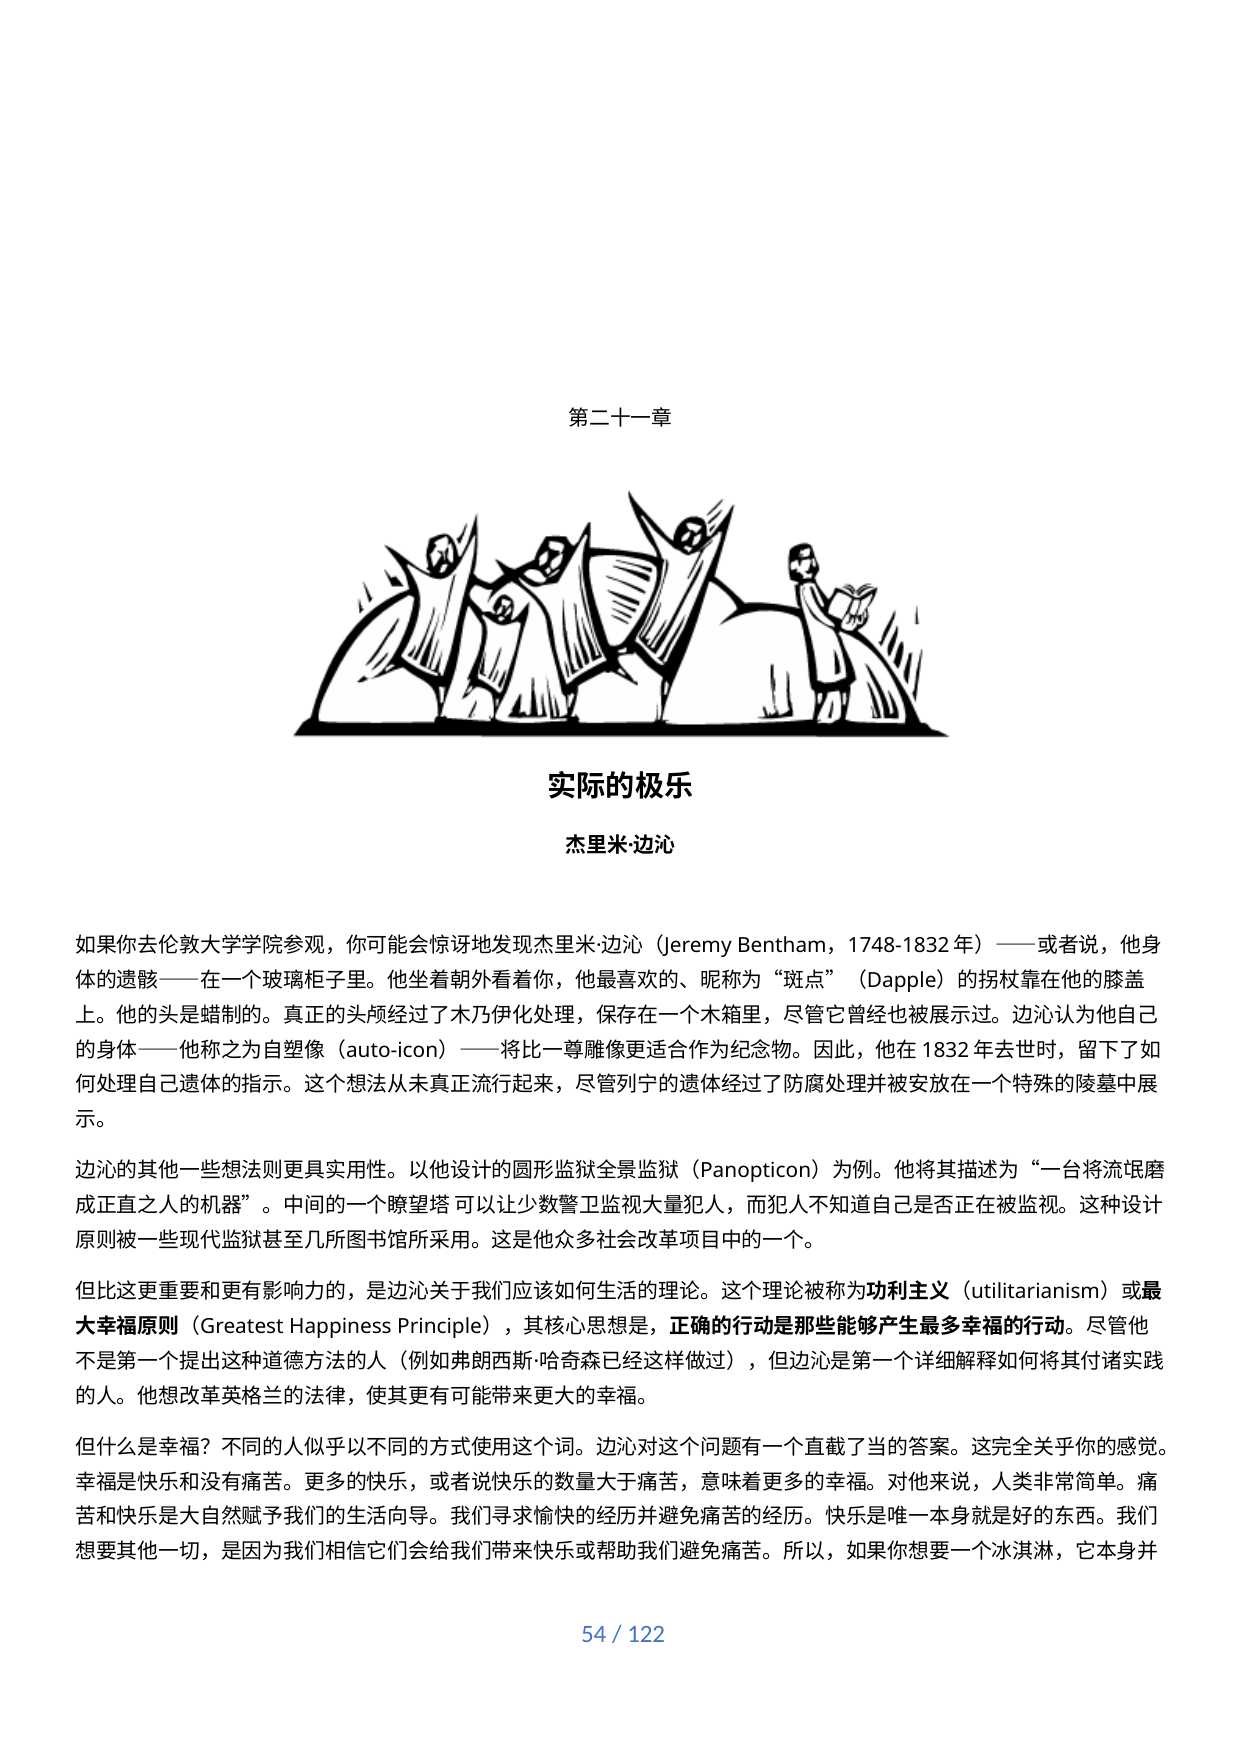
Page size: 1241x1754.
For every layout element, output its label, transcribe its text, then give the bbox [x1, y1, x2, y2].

text 杰里米·边沁 [75, 828, 1165, 858]
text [75, 1430, 1165, 1564]
text 边沁的其他一些想法则更具实用性。以他设计的圆形监狱全景监狱（Panopticon）为例。他将其描述为“一台将流氓磨成正直之人的机器”。中间的一个瞭望塔 可以让少数警卫监视大量犯人，而犯人不知道自己是否正在被监视。这种设计原则被一些现代监狱甚至几所图书馆所采用。这是他众多社会改革项目中的一个。 [75, 1154, 1165, 1253]
text 实际的极乐 [75, 763, 1165, 805]
text 如果你去伦敦大学学院参观，你可能会惊讶地发现杰里米·边沁（Jeremy Bentham，1748-1832年）——或者说，他身体的遗骸——在一个玻璃柜子里。他坐着朝外看着你，他最喜欢的、昵称为“斑点”（Dapple）的拐杖靠在他的膝盖上。他的头是蜡制的。真正的头颅经过了木乃伊化处理，保存在一个木箱里，尽管它曾经也被展示过。边沁认为他自己的身体——他称之为自塑像（auto-icon）——将比一尊雕像更适合作为纪念物。因此，他在1832年去世时，留下了如何处理自己遗体的指示。这个想法从未真正流行起来，尽管列宁的遗体经过了防腐处理并被安放在一个特殊的陵墓中展示。 [75, 929, 1165, 1133]
picture [272, 452, 968, 742]
text 但比这更重要和更有影响力的，是边沁关于我们应该如何生活的理论。这个理论被称为功利主义（utilitarianism）或最大幸福原则（Greatest Happiness Principle），其核心思想是，正确的行动是那些能够产生最多幸福的行动。尽管他不是第一个提出这种道德方法的人（例如弗朗西斯·哈奇森已经这样做过），但边沁是第一个详细解释如何将其付诸实践的人。他想改革英格兰的法律，使其更有可能带来更大的幸福。 [75, 1274, 1165, 1409]
text 第二十一章 [75, 401, 1165, 431]
